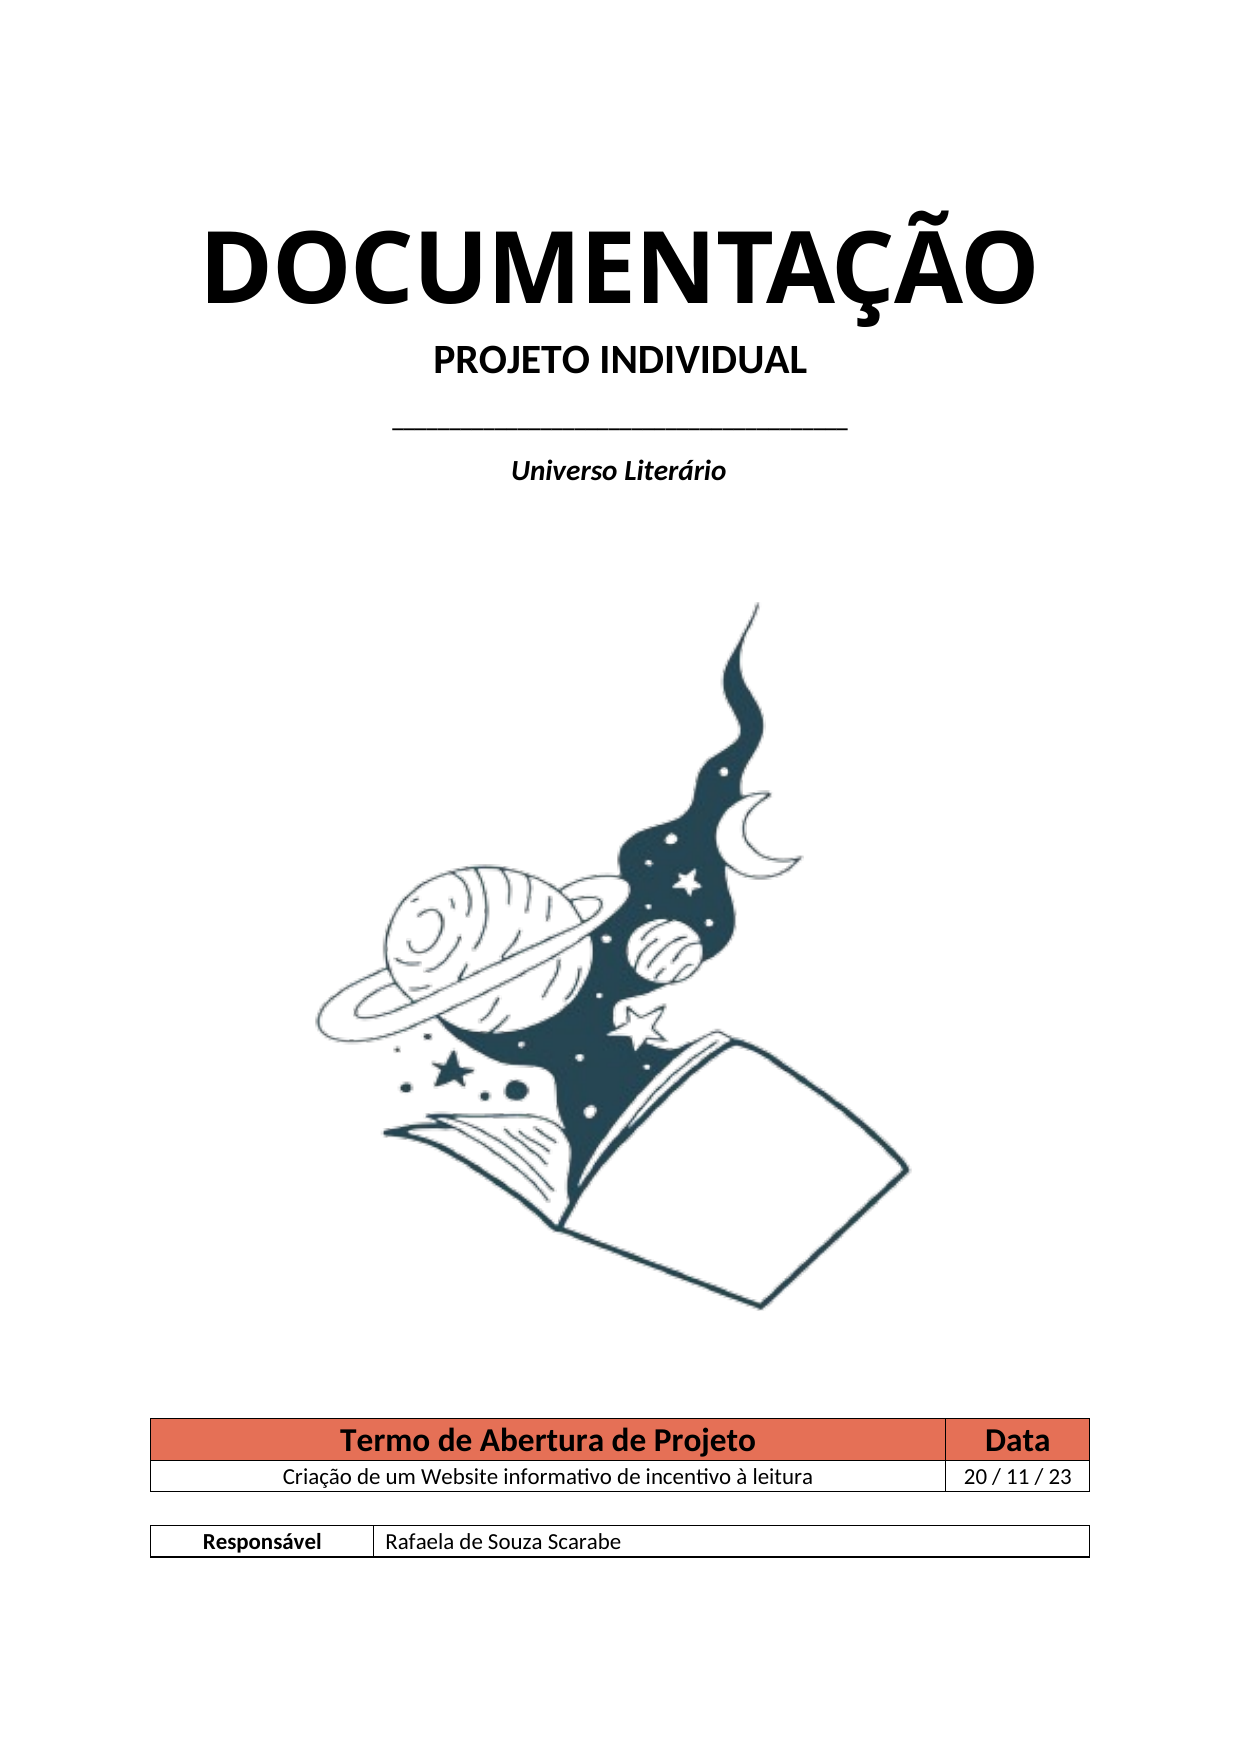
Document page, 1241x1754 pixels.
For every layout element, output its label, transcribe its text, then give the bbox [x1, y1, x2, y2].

text ________________________________________ [150, 405, 1090, 433]
table_cell Criação de um Website informativo de incentivo à leitura [151, 1461, 945, 1491]
text Universo Literário [150, 452, 1090, 487]
table_header Responsável [151, 1526, 373, 1556]
text PROJETO INDIVIDUAL [150, 333, 1090, 384]
table_header Rafaela de Souza Scarabe [374, 1526, 1089, 1556]
table_header Termo de Abertura de Projeto [151, 1419, 945, 1460]
table_cell 20 / 11 / 23 [946, 1461, 1089, 1491]
table_header Data [946, 1419, 1089, 1460]
title DOCUMENTAÇÃO [150, 197, 1090, 333]
